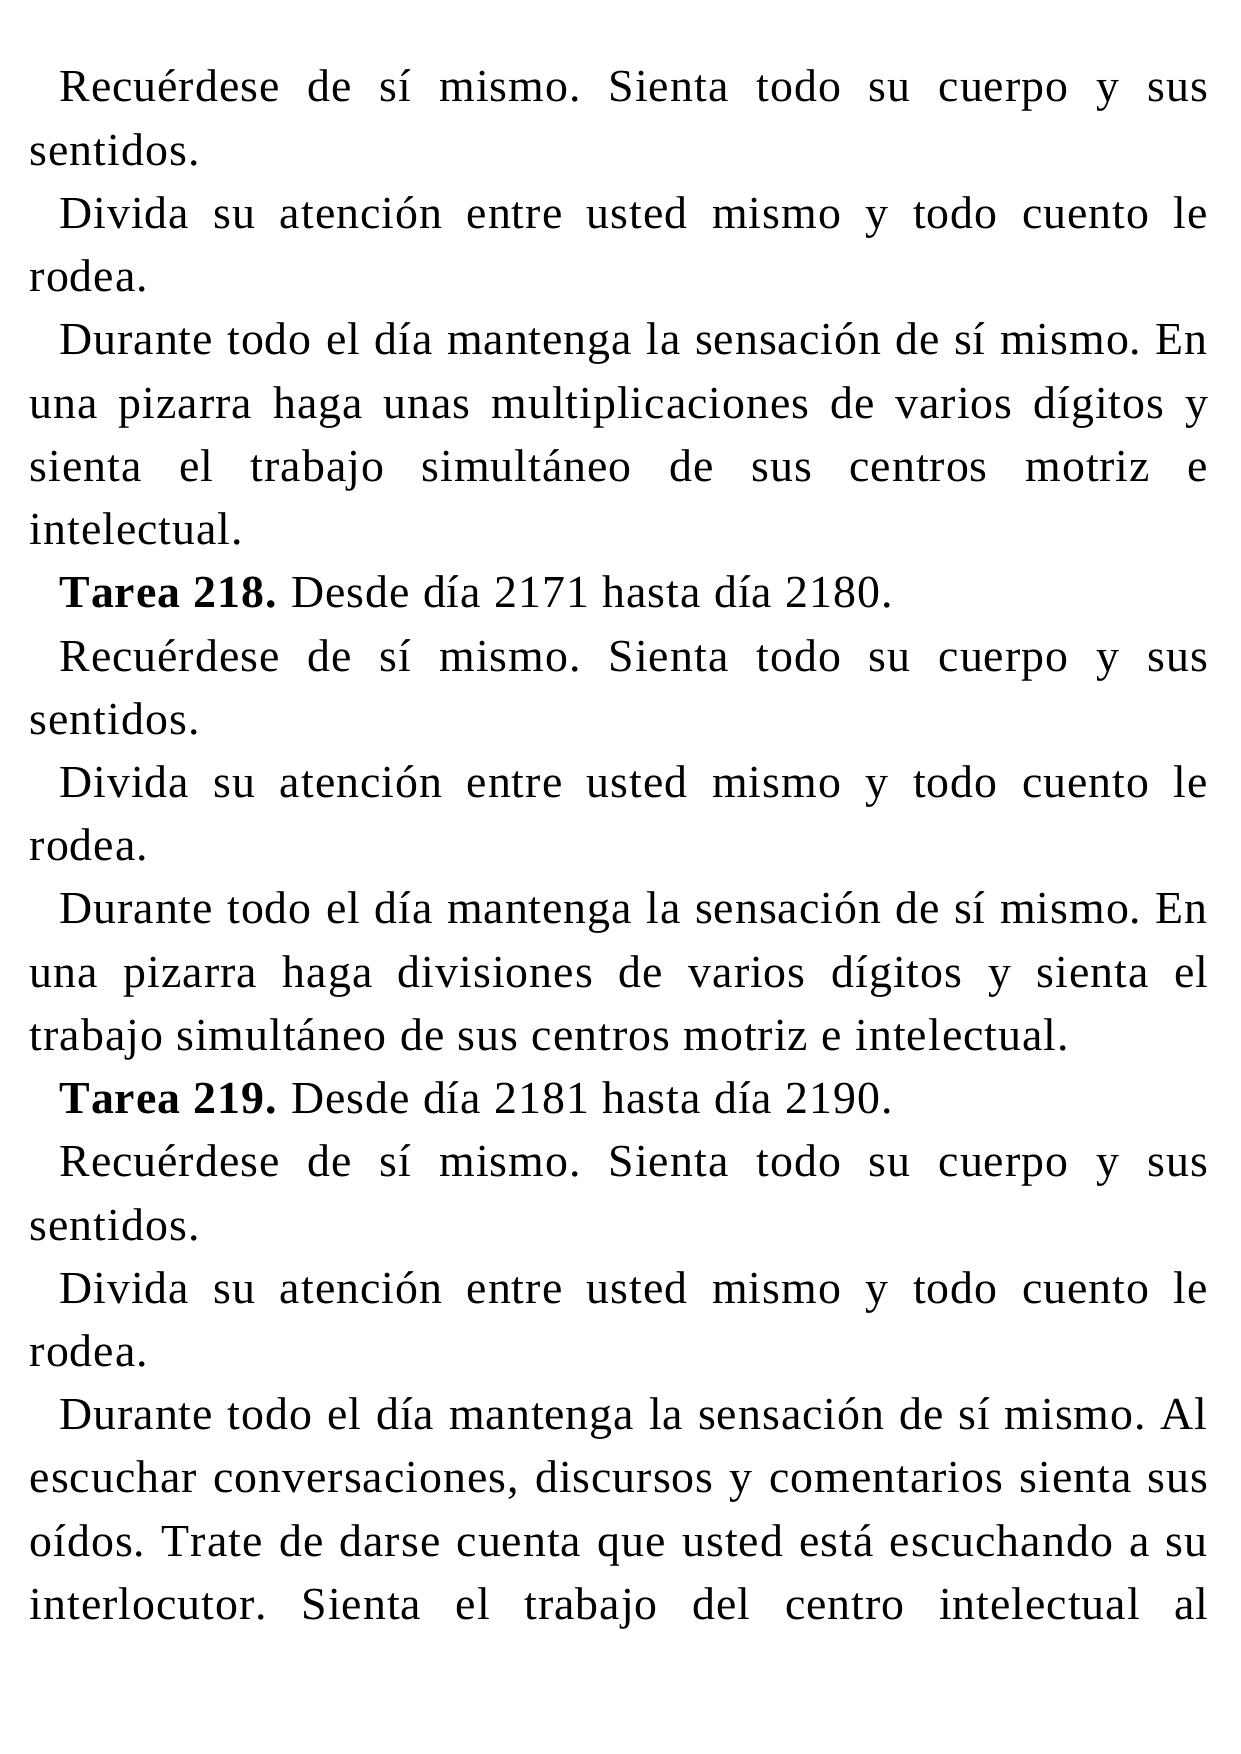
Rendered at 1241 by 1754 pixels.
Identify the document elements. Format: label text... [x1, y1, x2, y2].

text Durante todo el día mantenga la sensación de sí mismo. En una pizarra haga divisiones de varios dígitos y sienta el trabajo simultáneo de sus centros motriz e intelectual. [29, 881, 1211, 1060]
text Recuérdese de sí mismo. Sienta todo su cuerpo y sus sentidos. [29, 59, 1211, 175]
text Tarea 219. Desde día 2181 hasta día 2190. [29, 1071, 1211, 1123]
text Recuérdese de sí mismo. Sienta todo su cuerpo y sus sentidos. [29, 628, 1211, 744]
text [29, 1387, 1211, 1629]
text Divida su atención entre usted mismo y todo cuento le rodea. [29, 186, 1211, 301]
text Tarea 218. Desde día 2171 hasta día 2180. [29, 565, 1211, 618]
text Divida su atención entre usted mismo y todo cuento le rodea. [29, 1260, 1211, 1376]
text Divida su atención entre usted mismo y todo cuento le rodea. [29, 754, 1211, 871]
text Recuérdese de sí mismo. Sienta todo su cuerpo y sus sentidos. [29, 1134, 1211, 1250]
text Durante todo el día mantenga la sensación de sí mismo. En una pizarra haga unas multiplicaciones de varios dígitos y sienta el trabajo simultáneo de sus centros motriz e intelectual. [29, 312, 1211, 554]
